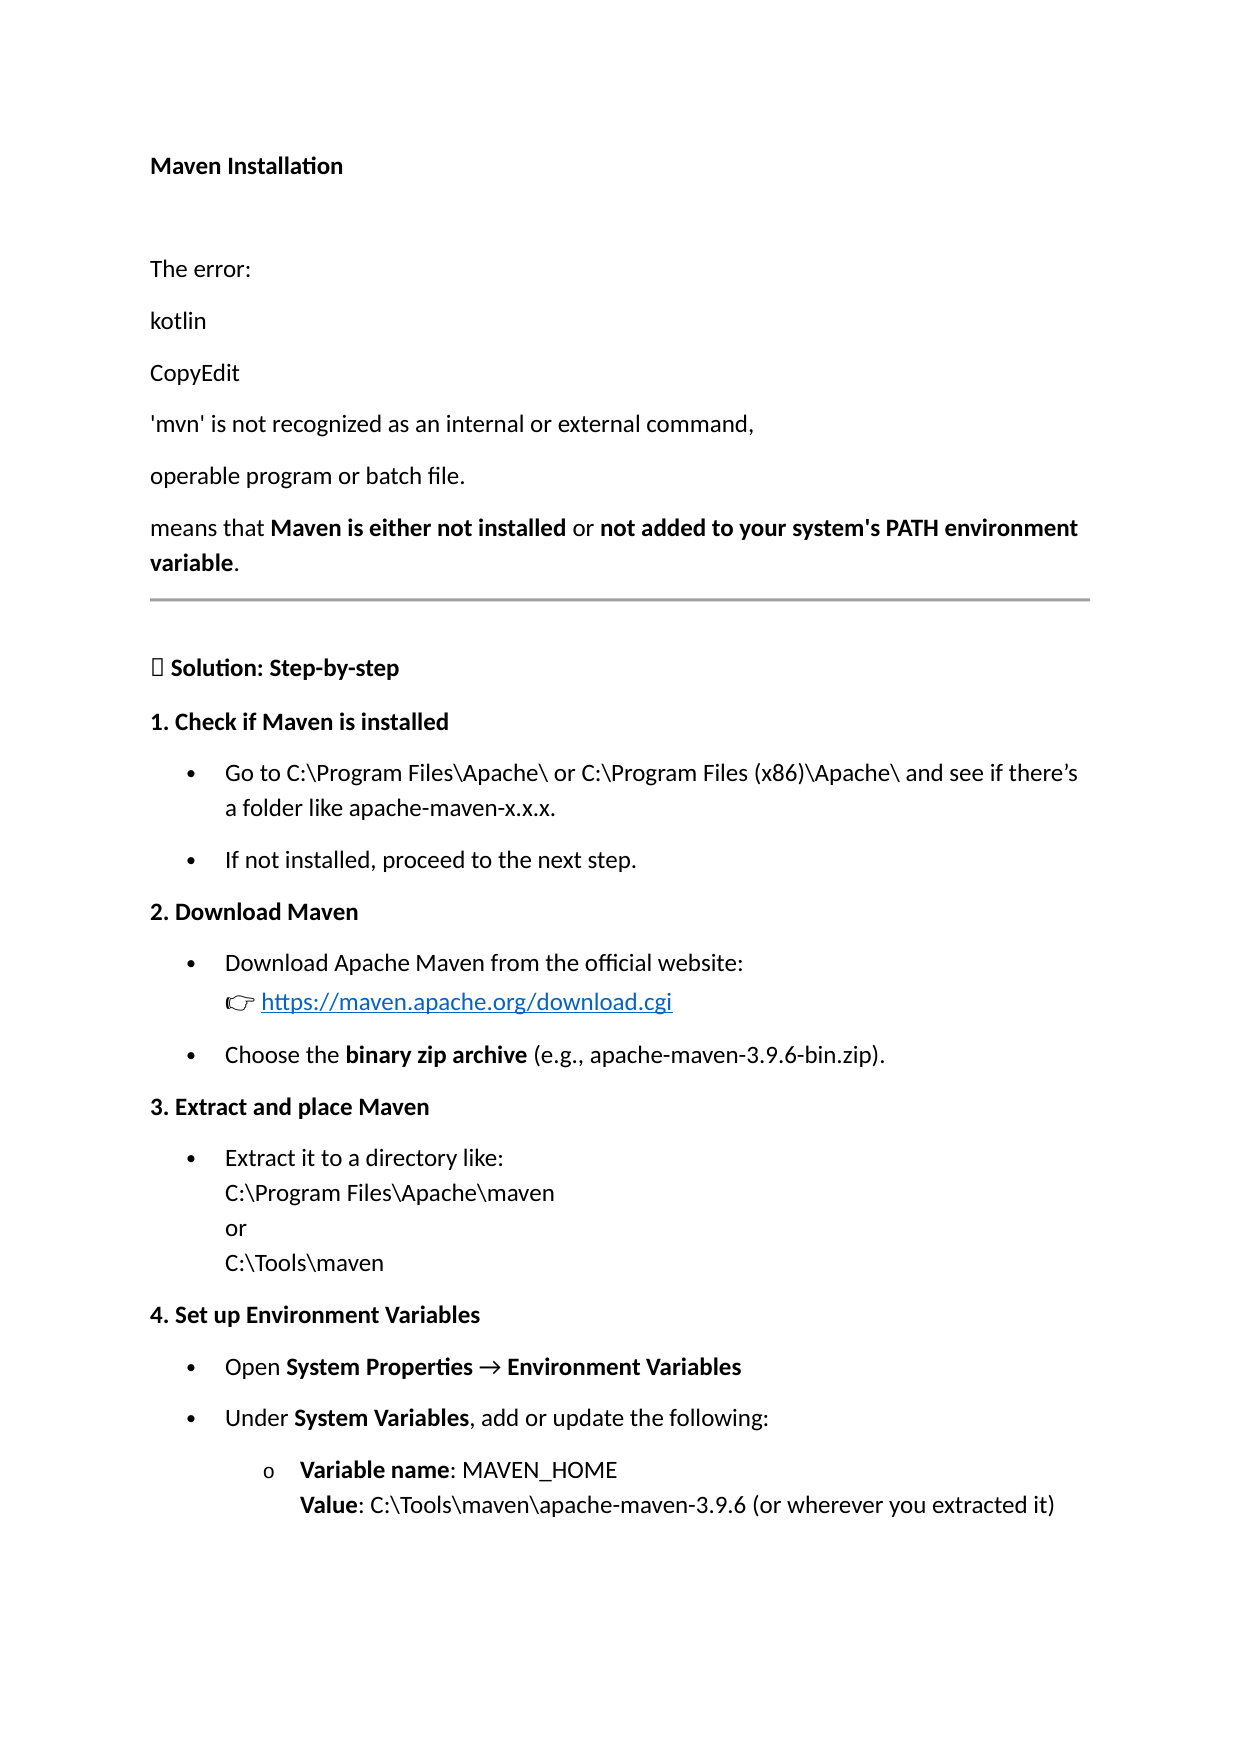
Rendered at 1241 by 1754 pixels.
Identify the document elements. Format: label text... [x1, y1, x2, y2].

text 2. Download Maven [150, 896, 1090, 926]
list Choose the binary zip archive (e.g., apache-maven-3.9.6-bin.zip). [187, 1039, 1090, 1069]
text 4. Set up Environment Variables [150, 1299, 1090, 1329]
text Maven Installation [150, 150, 1090, 181]
list Open System Properties → Environment Variables [187, 1351, 1090, 1381]
list Download Apache Maven from the official website: 👉 https://maven.apache.org/download.cgi [187, 947, 1090, 1017]
list Extract it to a directory like: C:\Program Files\Apache\maven or C:\Tools\maven [187, 1142, 1090, 1278]
text CopyEdit [150, 357, 1090, 387]
text means that Maven is either not installed or not added to your system's PATH environment variable. [150, 512, 1090, 577]
list Go to C:\Program Files\Apache\ or C:\Program Files (x86)\Apache\ and see if there’s a folder like apache-maven-x.x.x. [187, 757, 1090, 823]
text 3. Extract and place Maven [150, 1091, 1090, 1121]
text ✅ Solution: Step-by-step [150, 650, 1090, 684]
text operable program or batch file. [150, 460, 1090, 491]
list Under System Variables, add or update the following: [187, 1402, 1090, 1433]
text kotlin [150, 305, 1090, 336]
list Variable name: MAVEN_HOME Value: C:\Tools\maven\apache-maven-3.9.6 (or wherever you extracted it) [262, 1454, 1090, 1519]
list If not installed, proceed to the next step. [187, 844, 1090, 875]
text 1. Check if Maven is installed [150, 706, 1090, 736]
text 'mvn' is not recognized as an internal or external command, [150, 408, 1090, 439]
text The error: [150, 253, 1090, 284]
